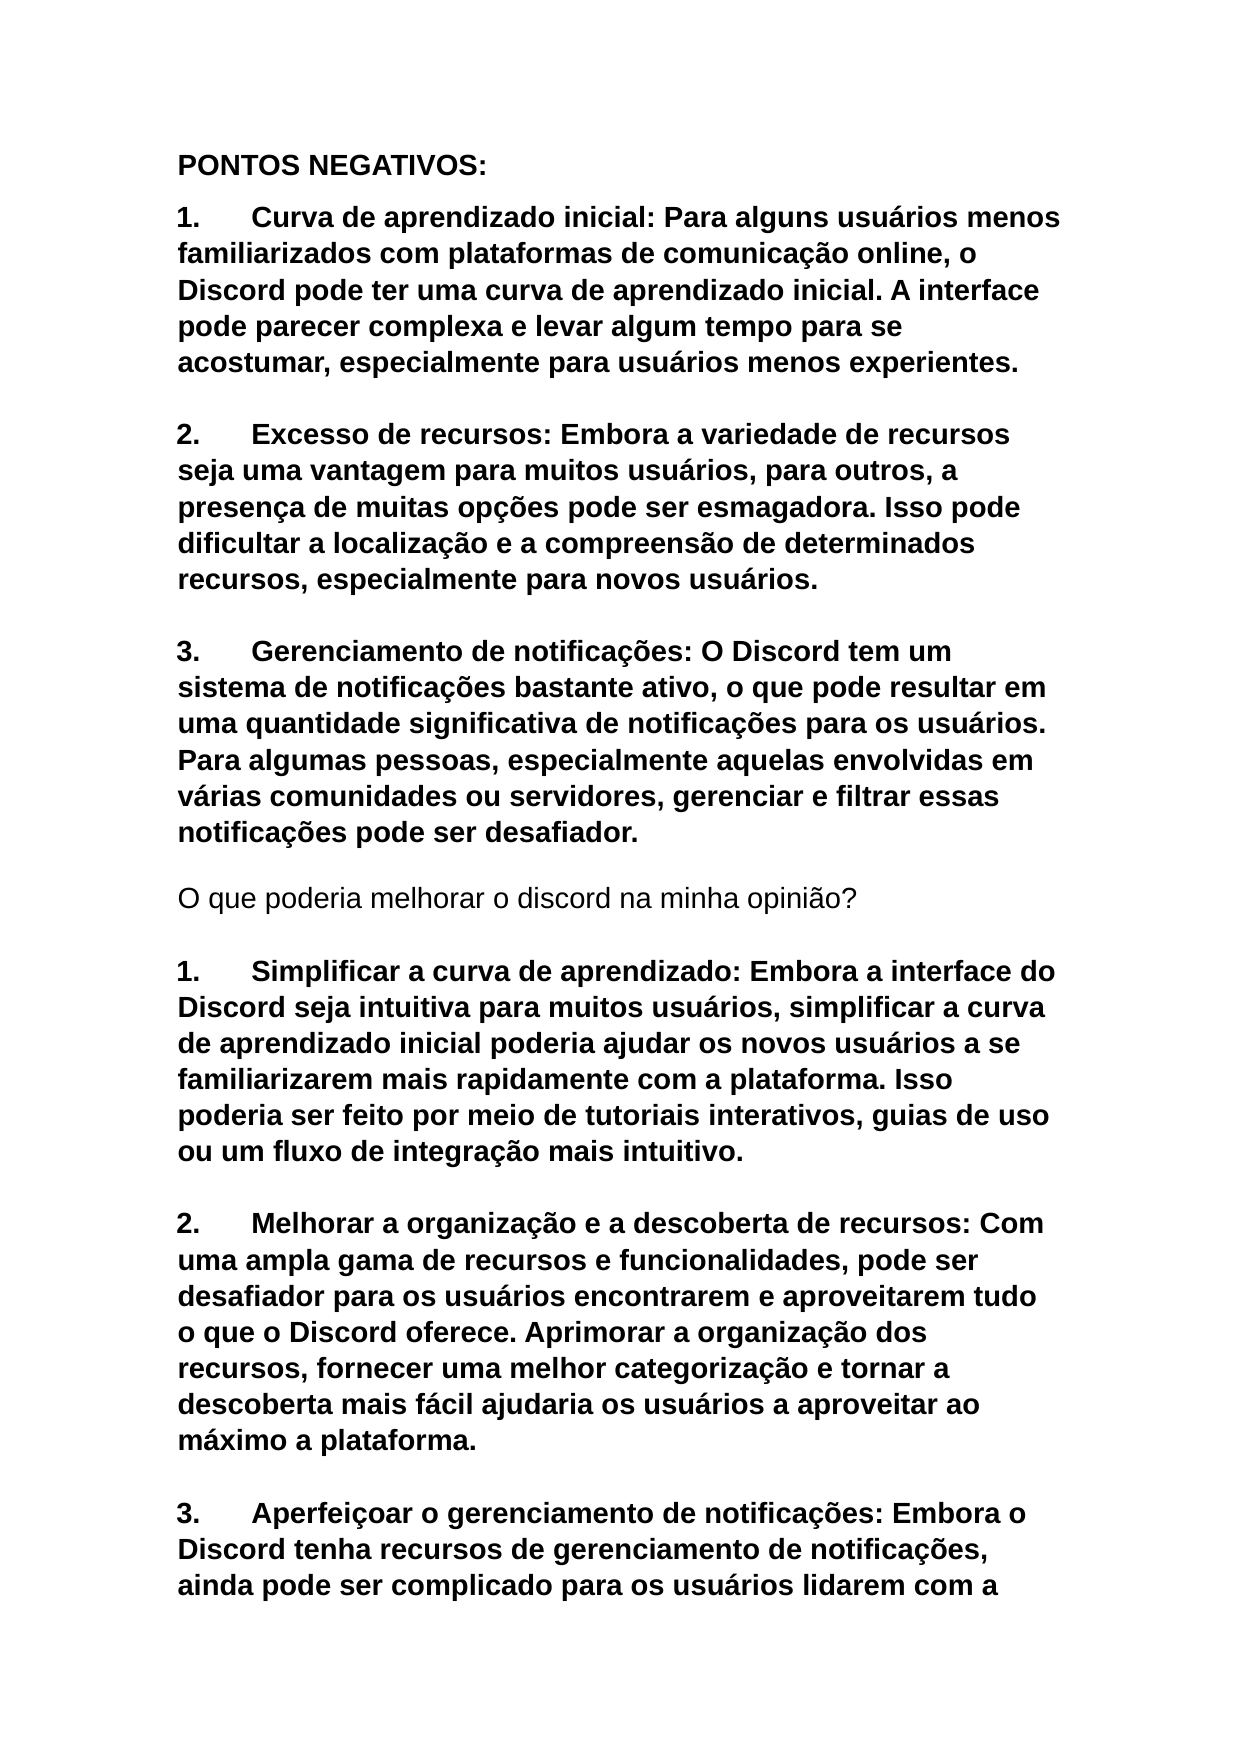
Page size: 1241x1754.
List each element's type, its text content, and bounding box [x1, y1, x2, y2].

list O que poderia melhorar o discord na minha opinião? [177, 881, 1063, 915]
list Excesso de recursos: Embora a variedade de recursos seja uma vantagem para muitos usuários, para outros, a presença de muitas opções pode ser esmagadora. Isso pode dificultar a localização e a compreensão de determinados recursos, especialmente para novos usuários. [176, 417, 1063, 595]
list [176, 1496, 1063, 1602]
list Curva de aprendizado inicial: Para alguns usuários menos familiarizados com plataformas de comunicação online, o Discord pode ter uma curva de aprendizado inicial. A interface pode parecer complexa e levar algum tempo para se acostumar, especialmente para usuários menos experientes. [176, 200, 1063, 378]
list Gerenciamento de notificações: O Discord tem um sistema de notificações bastante ativo, o que pode resultar em uma quantidade significativa de notificações para os usuários. Para algumas pessoas, especialmente aquelas envolvidas em várias comunidades ou servidores, gerenciar e filtrar essas notificações pode ser desafiador. [176, 634, 1063, 848]
text PONTOS NEGATIVOS: [88, 148, 1063, 181]
list Simplificar a curva de aprendizado: Embora a interface do Discord seja intuitiva para muitos usuários, simplificar a curva de aprendizado inicial poderia ajudar os novos usuários a se familiarizarem mais rapidamente com a plataforma. Isso poderia ser feito por meio de tutoriais interativos, guias de uso ou um fluxo de integração mais intuitivo. [176, 953, 1063, 1168]
list Melhorar a organização e a descoberta de recursos: Com uma ampla gama de recursos e funcionalidades, pode ser desafiador para os usuários encontrarem e aproveitarem tudo o que o Discord oferece. Aprimorar a organização dos recursos, fornecer uma melhor categorização e tornar a descoberta mais fácil ajudaria os usuários a aproveitar ao máximo a plataforma. [176, 1207, 1063, 1457]
